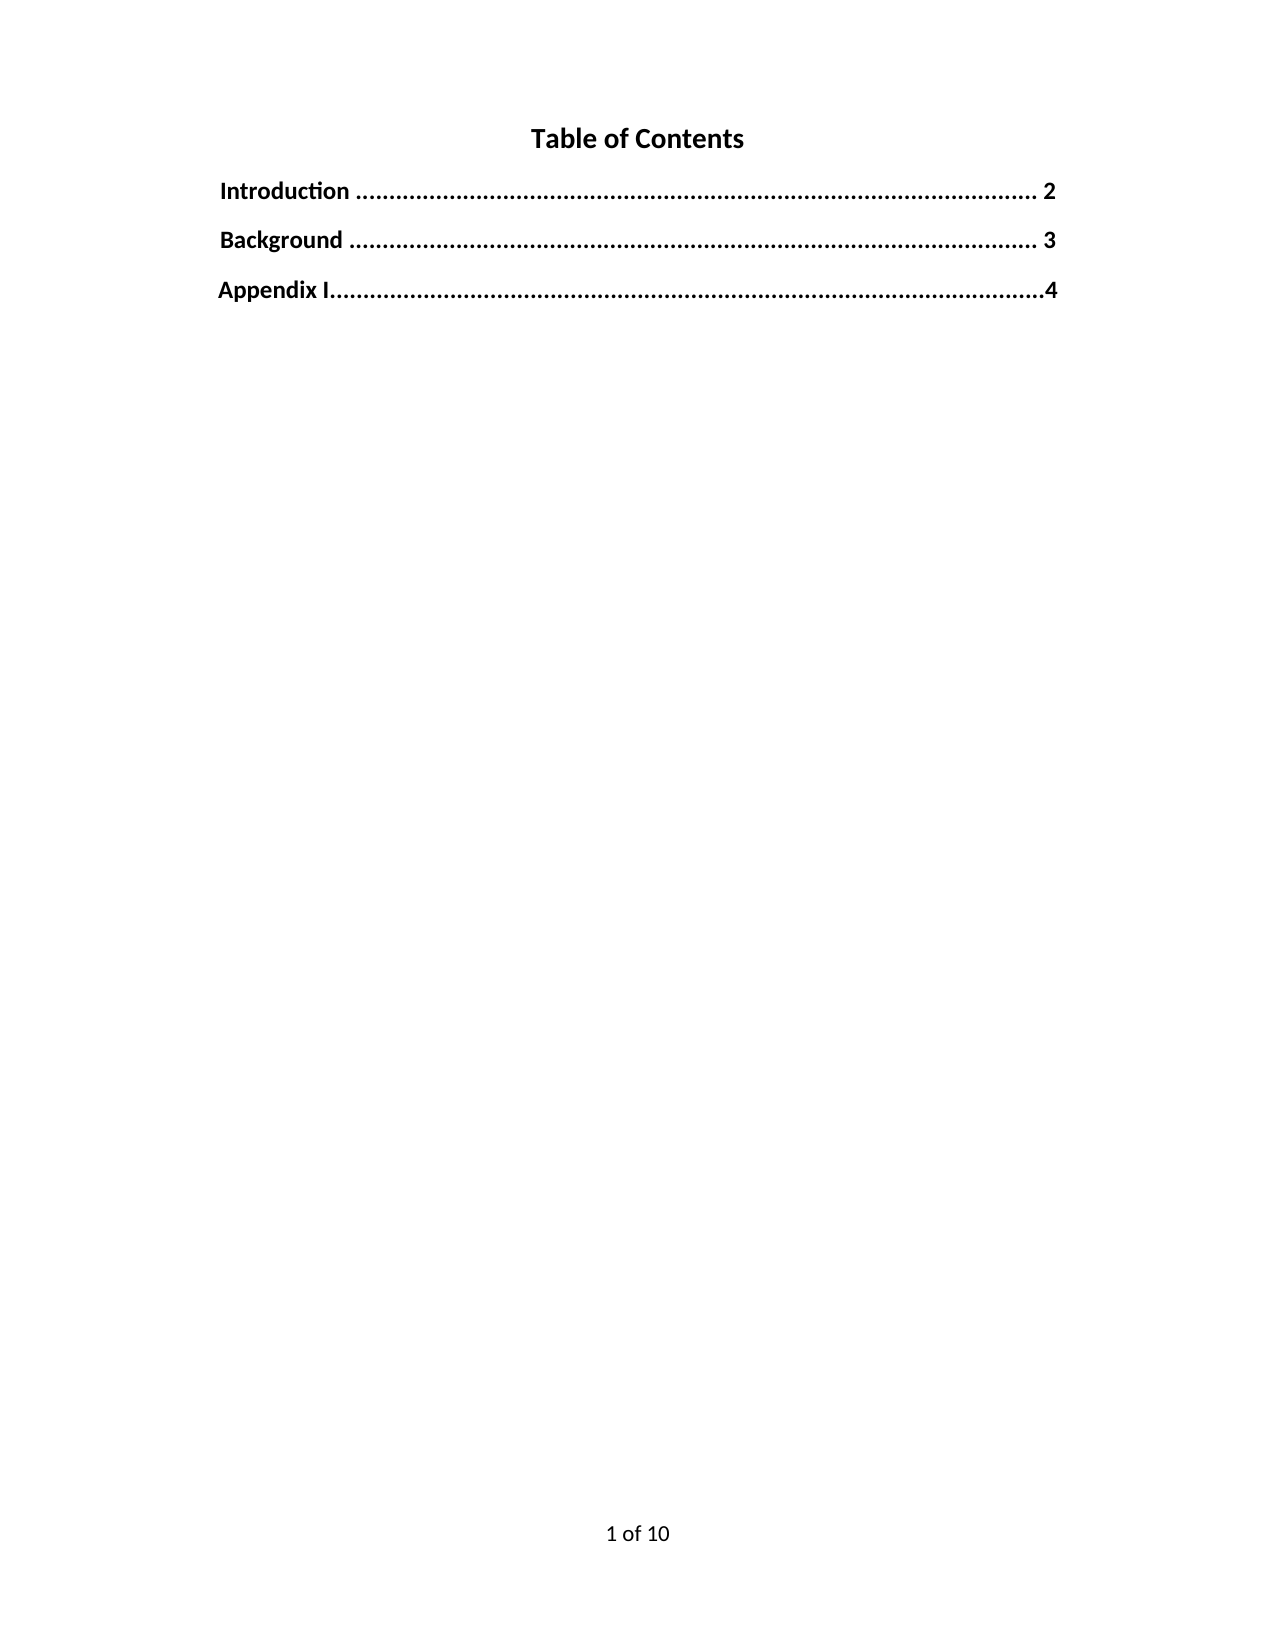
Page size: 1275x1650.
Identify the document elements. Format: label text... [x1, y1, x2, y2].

text Background ....................................................................................................... 3 [120, 225, 1155, 255]
text Table of Contents [120, 120, 1155, 156]
text Appendix I...........................................................................................................4 [120, 274, 1155, 305]
text Introduction ...................................................................................................... 2 [120, 175, 1155, 206]
